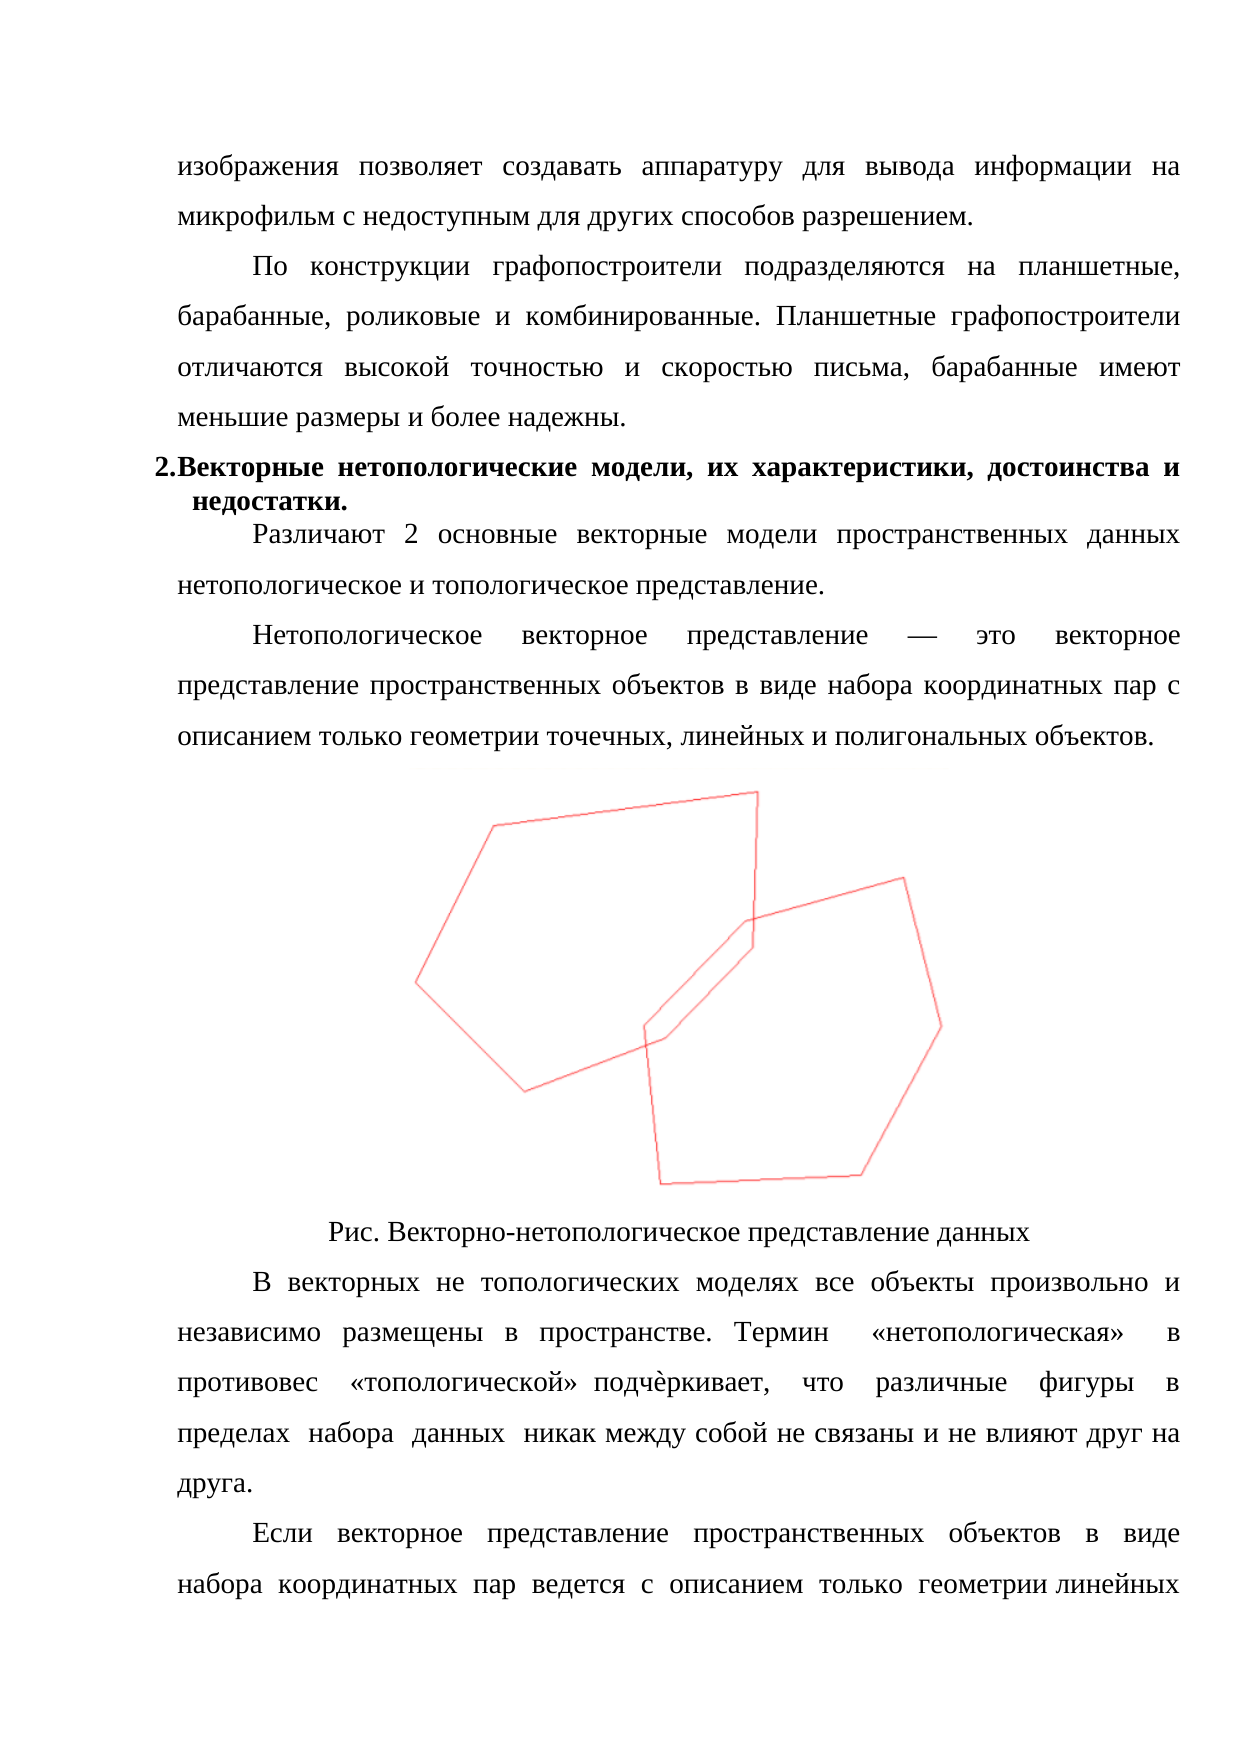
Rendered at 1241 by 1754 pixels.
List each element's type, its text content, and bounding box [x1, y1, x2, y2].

subtitle Векторные нетопологические модели, их характеристики, достоинства и недостатки. [154, 449, 1181, 517]
picture [409, 768, 949, 1197]
text Рис. Векторно-нетопологическое представление данных [177, 1214, 1181, 1247]
text Нетопологическое векторное представление — это векторное представление пространственных объектов в виде набора координатных пар с описанием только геометрии точечных, линейных и полигональных объектов. [177, 617, 1181, 751]
text Различают 2 основные векторные модели пространственных данных нетопологическое и топологическое представление. [177, 517, 1181, 600]
text По конструкции графопостроители подразделяются на планшетные, барабанные, роликовые и комбинированные. Планшетные графопостроители отличаются высокой точностью и скоростью письма, барабанные имеют меньшие размеры и более надежны. [177, 248, 1181, 433]
text В векторных не топологических моделях все объекты произвольно и независимо размещены в пространстве. Термин «нетопологическая» в противовес «топологической» подчѐркивает, что различные фигуры в пределах набора данных никак между собой не связаны и не влияют друг на друга. [177, 1264, 1181, 1499]
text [177, 148, 1181, 231]
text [177, 1516, 1181, 1599]
